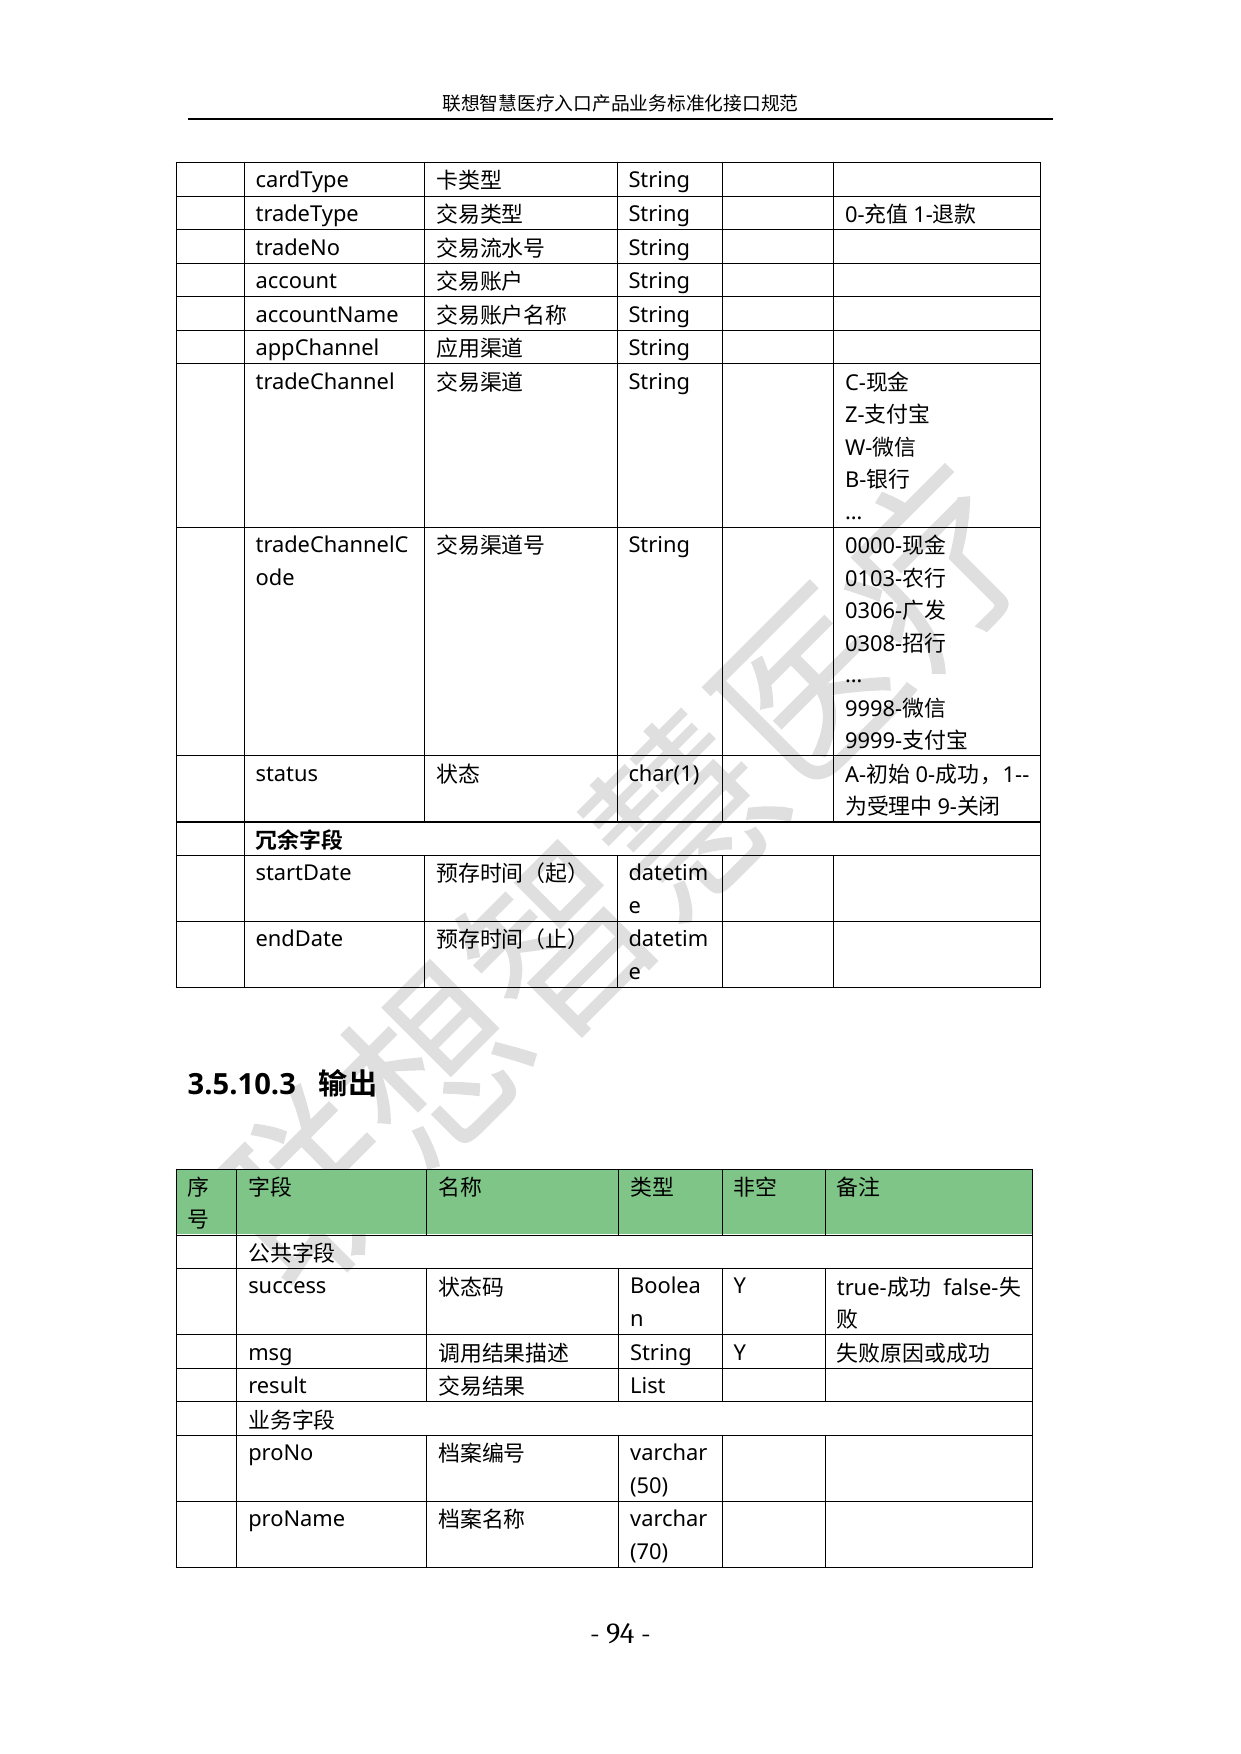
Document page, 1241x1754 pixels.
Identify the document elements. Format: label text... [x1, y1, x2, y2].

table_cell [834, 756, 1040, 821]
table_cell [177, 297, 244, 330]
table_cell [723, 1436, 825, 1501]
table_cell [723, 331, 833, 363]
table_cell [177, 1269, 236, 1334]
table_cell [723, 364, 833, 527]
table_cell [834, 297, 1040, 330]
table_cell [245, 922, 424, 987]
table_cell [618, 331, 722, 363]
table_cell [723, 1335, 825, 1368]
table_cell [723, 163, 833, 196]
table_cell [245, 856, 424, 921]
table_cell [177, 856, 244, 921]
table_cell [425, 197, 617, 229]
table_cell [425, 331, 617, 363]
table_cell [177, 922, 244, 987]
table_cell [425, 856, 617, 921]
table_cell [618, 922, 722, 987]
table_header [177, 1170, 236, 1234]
subtitle 输出 [187, 1050, 1053, 1115]
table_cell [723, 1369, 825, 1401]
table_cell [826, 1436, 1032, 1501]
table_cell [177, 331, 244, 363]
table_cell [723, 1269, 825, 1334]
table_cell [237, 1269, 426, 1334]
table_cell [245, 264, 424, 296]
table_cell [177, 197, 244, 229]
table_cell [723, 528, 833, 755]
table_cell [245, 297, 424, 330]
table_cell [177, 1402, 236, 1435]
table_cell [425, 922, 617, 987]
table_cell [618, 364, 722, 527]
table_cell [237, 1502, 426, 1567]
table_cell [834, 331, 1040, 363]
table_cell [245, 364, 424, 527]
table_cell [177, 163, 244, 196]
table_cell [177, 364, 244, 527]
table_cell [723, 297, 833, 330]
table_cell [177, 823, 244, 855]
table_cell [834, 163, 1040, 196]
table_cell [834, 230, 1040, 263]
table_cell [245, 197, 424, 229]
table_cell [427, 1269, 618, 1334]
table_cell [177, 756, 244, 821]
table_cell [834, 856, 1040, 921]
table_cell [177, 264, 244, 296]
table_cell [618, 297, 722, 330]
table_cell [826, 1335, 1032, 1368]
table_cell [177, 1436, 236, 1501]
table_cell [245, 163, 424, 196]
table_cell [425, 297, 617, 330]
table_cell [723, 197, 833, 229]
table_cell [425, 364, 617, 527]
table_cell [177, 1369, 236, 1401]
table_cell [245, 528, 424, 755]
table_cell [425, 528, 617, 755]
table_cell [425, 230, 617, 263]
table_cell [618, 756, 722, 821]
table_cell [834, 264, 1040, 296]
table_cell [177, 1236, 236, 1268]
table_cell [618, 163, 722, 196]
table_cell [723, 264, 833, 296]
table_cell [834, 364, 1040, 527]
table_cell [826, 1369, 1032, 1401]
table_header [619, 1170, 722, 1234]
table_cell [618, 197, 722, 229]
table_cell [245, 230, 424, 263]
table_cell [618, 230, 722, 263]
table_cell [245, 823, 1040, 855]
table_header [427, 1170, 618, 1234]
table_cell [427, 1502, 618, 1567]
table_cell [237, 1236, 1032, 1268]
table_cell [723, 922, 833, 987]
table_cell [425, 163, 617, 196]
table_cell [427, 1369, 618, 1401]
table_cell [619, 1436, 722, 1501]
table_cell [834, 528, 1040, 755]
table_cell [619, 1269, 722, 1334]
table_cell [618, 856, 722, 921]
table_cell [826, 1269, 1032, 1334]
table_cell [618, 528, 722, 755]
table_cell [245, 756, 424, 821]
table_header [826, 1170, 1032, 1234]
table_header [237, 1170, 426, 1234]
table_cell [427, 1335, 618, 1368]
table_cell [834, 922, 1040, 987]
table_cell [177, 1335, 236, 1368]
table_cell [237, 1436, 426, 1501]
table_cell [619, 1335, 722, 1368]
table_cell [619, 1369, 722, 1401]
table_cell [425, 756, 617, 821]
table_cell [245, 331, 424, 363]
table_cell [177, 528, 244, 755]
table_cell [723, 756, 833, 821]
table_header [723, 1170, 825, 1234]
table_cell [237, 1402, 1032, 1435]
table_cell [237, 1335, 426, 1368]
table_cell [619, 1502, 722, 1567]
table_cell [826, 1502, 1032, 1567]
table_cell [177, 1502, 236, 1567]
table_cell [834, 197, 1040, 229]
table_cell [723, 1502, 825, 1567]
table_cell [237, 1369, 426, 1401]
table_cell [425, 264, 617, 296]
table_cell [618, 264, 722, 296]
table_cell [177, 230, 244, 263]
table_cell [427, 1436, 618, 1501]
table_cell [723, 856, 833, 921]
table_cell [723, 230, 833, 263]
